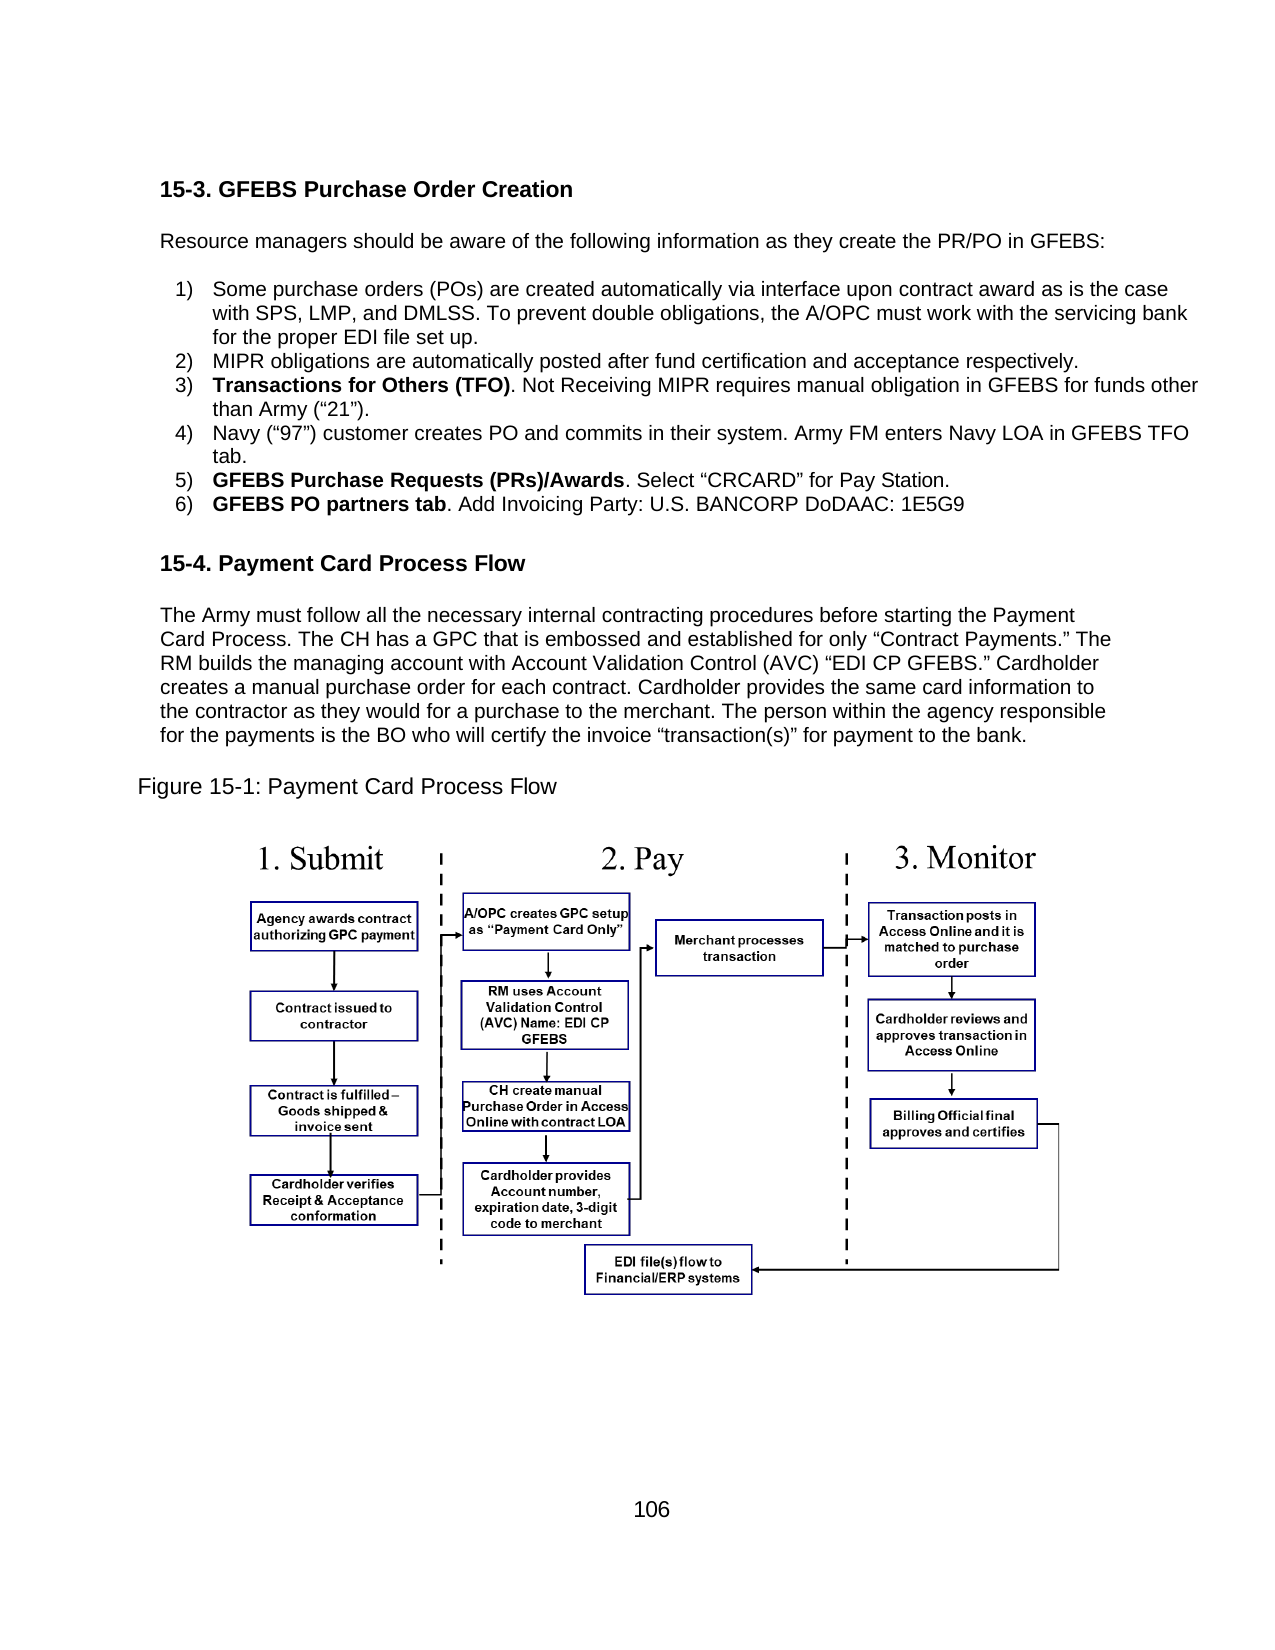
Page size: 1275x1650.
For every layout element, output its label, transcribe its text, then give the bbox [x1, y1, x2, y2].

text The Army must follow all the necessary internal contracting procedures before starting the Payment Card Process. The CH has a GPC that is embossed and established for only “Contract Payments.” The RM builds the managing account with Account Validation Control (AVC) “EDI CP GFEBS.” Cardholder creates a manual purchase order for each contract. Cardholder provides the same card information to the contractor as they would for a purchase to the merchant. The person within the agency responsible for the payments is the BO who will certify the invoice “transaction(s)” for payment to the bank. [160, 603, 1117, 747]
list 2) MIPR obligations are automatically posted after fund certification and acceptance respectively. [175, 348, 1200, 372]
subtitle 15-3. GFEBS Purchase Order Creation [159, 176, 1200, 202]
list 6) GFEBS PO partners tab. Add Invoicing Party: U.S. BANCORP DoDAAC: 1E5G9 [175, 492, 1200, 516]
list 5) GFEBS Purchase Requests (PRs)/Awards. Select “CRCARD” for Pay Station. [175, 468, 1200, 492]
text Resource managers should be aware of the following information as they create the PR/PO in GFEBS: [159, 229, 1200, 253]
list 4) Navy (“97”) customer creates PO and commits in their system. Army FM enters Navy LOA in GFEBS TFO tab. [175, 420, 1200, 468]
text Figure 15-1: Payment Card Process Flow [137, 773, 1200, 799]
list 1) Some purchase orders (POs) are created automatically via interface upon contract award as is the case with SPS, LMP, and DMLSS. To prevent double obligations, the A/OPC must work with the servicing bank for the proper EDI file set up. [175, 277, 1200, 348]
list 3) Transactions for Others (TFO). Not Receiving MIPR requires manual obligation in GFEBS for funds other than Army (“21”). [175, 372, 1200, 420]
picture [221, 825, 1060, 1295]
subtitle 15-4. Payment Card Process Flow [159, 550, 1200, 576]
